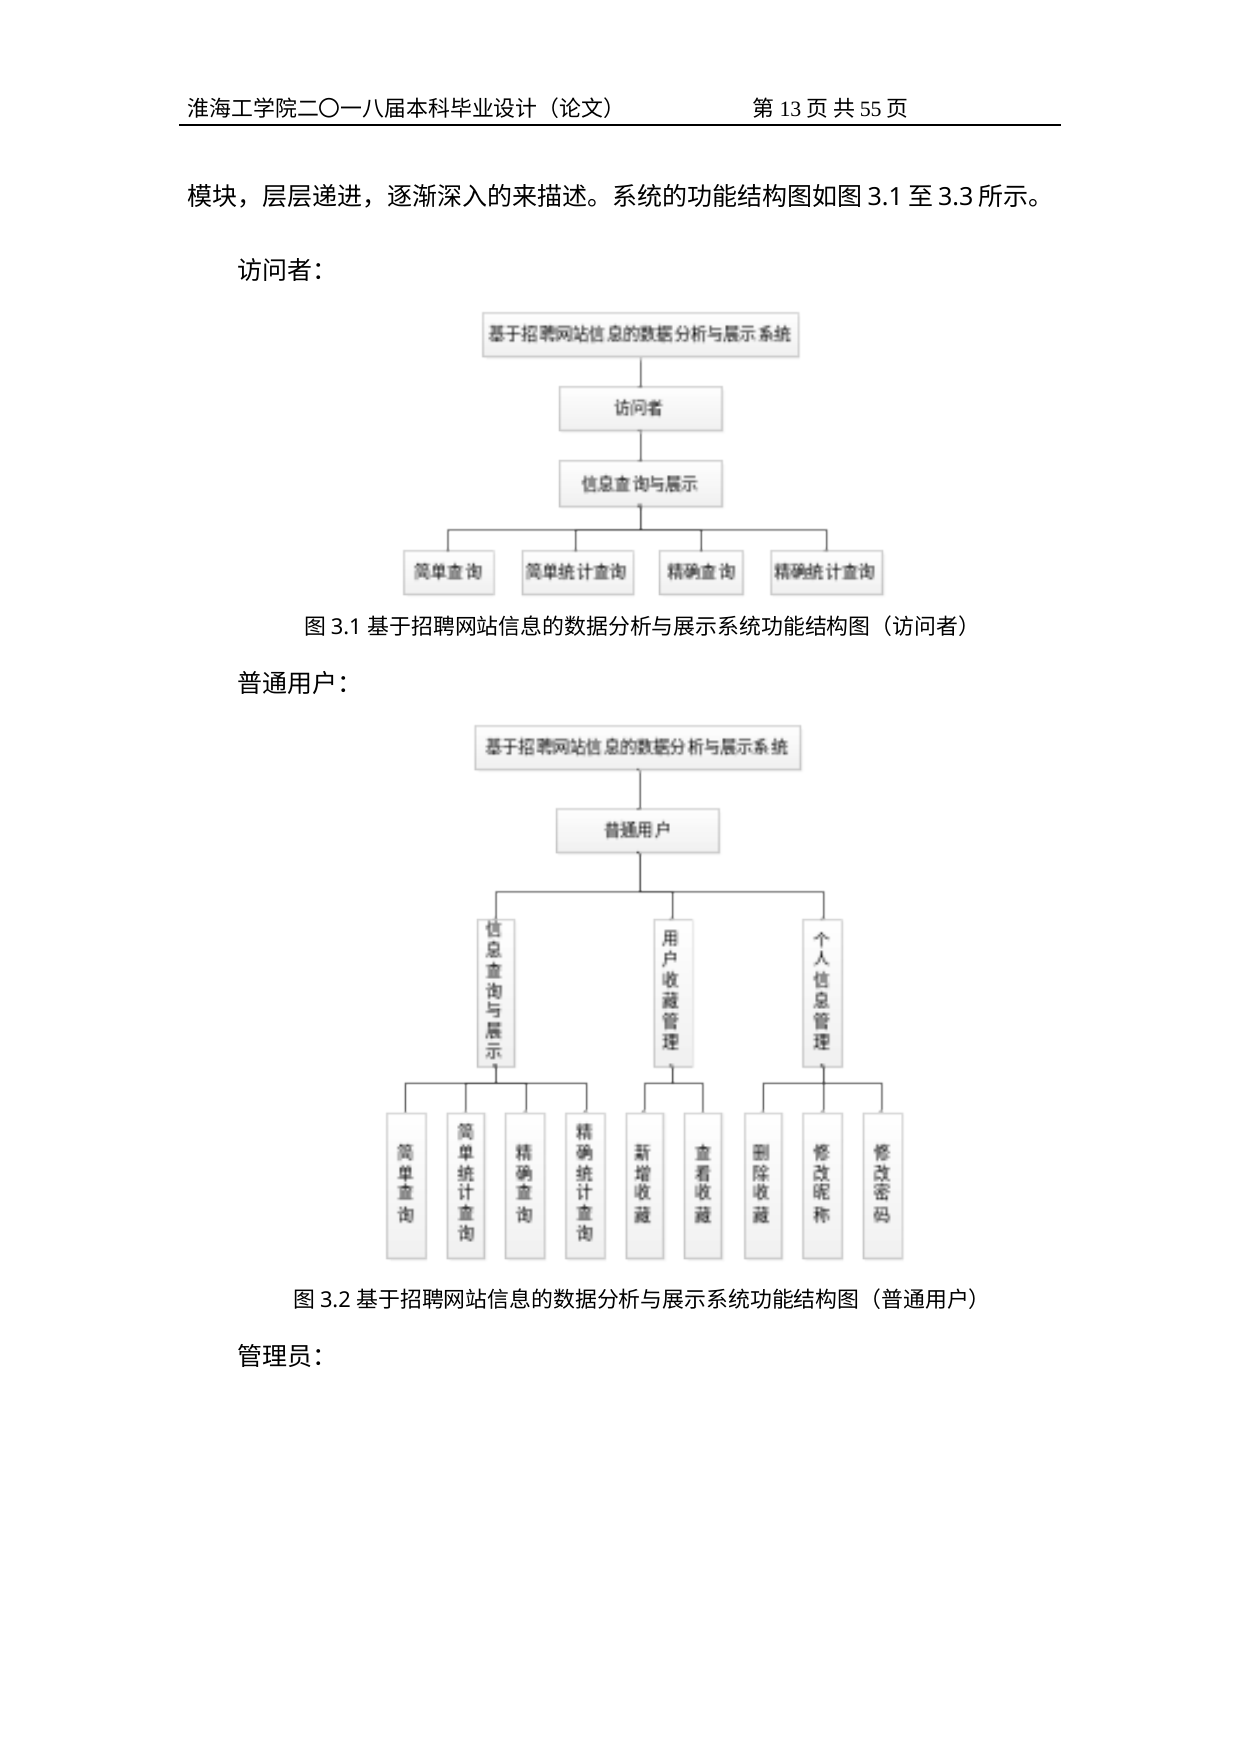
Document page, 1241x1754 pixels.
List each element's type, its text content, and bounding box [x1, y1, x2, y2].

text 图3.2 基于招聘网站信息的数据分析与展示系统功能结构图（普通用户） [187, 1282, 1053, 1314]
text 管理员： [187, 1322, 1053, 1387]
text 图3.1 基于招聘网站信息的数据分析与展示系统功能结构图（访问者） [187, 609, 1053, 641]
text 由于本系统属于半开放式展示网站，任何访问者无需注册都可以使用本系统的信息查询与展示功能模块，普通用户可以使用收藏等功能，管理员可以使用全部功能，故而将按照访问者-普通用户-管理员的顺序来构建整个系统功能模块，层层递进，逐渐深入的来描述。系统的功能结构图如图3.1至3.3所示。 [187, 162, 1053, 227]
text 普通用户： [187, 649, 1053, 714]
text 访问者： [187, 236, 1053, 301]
